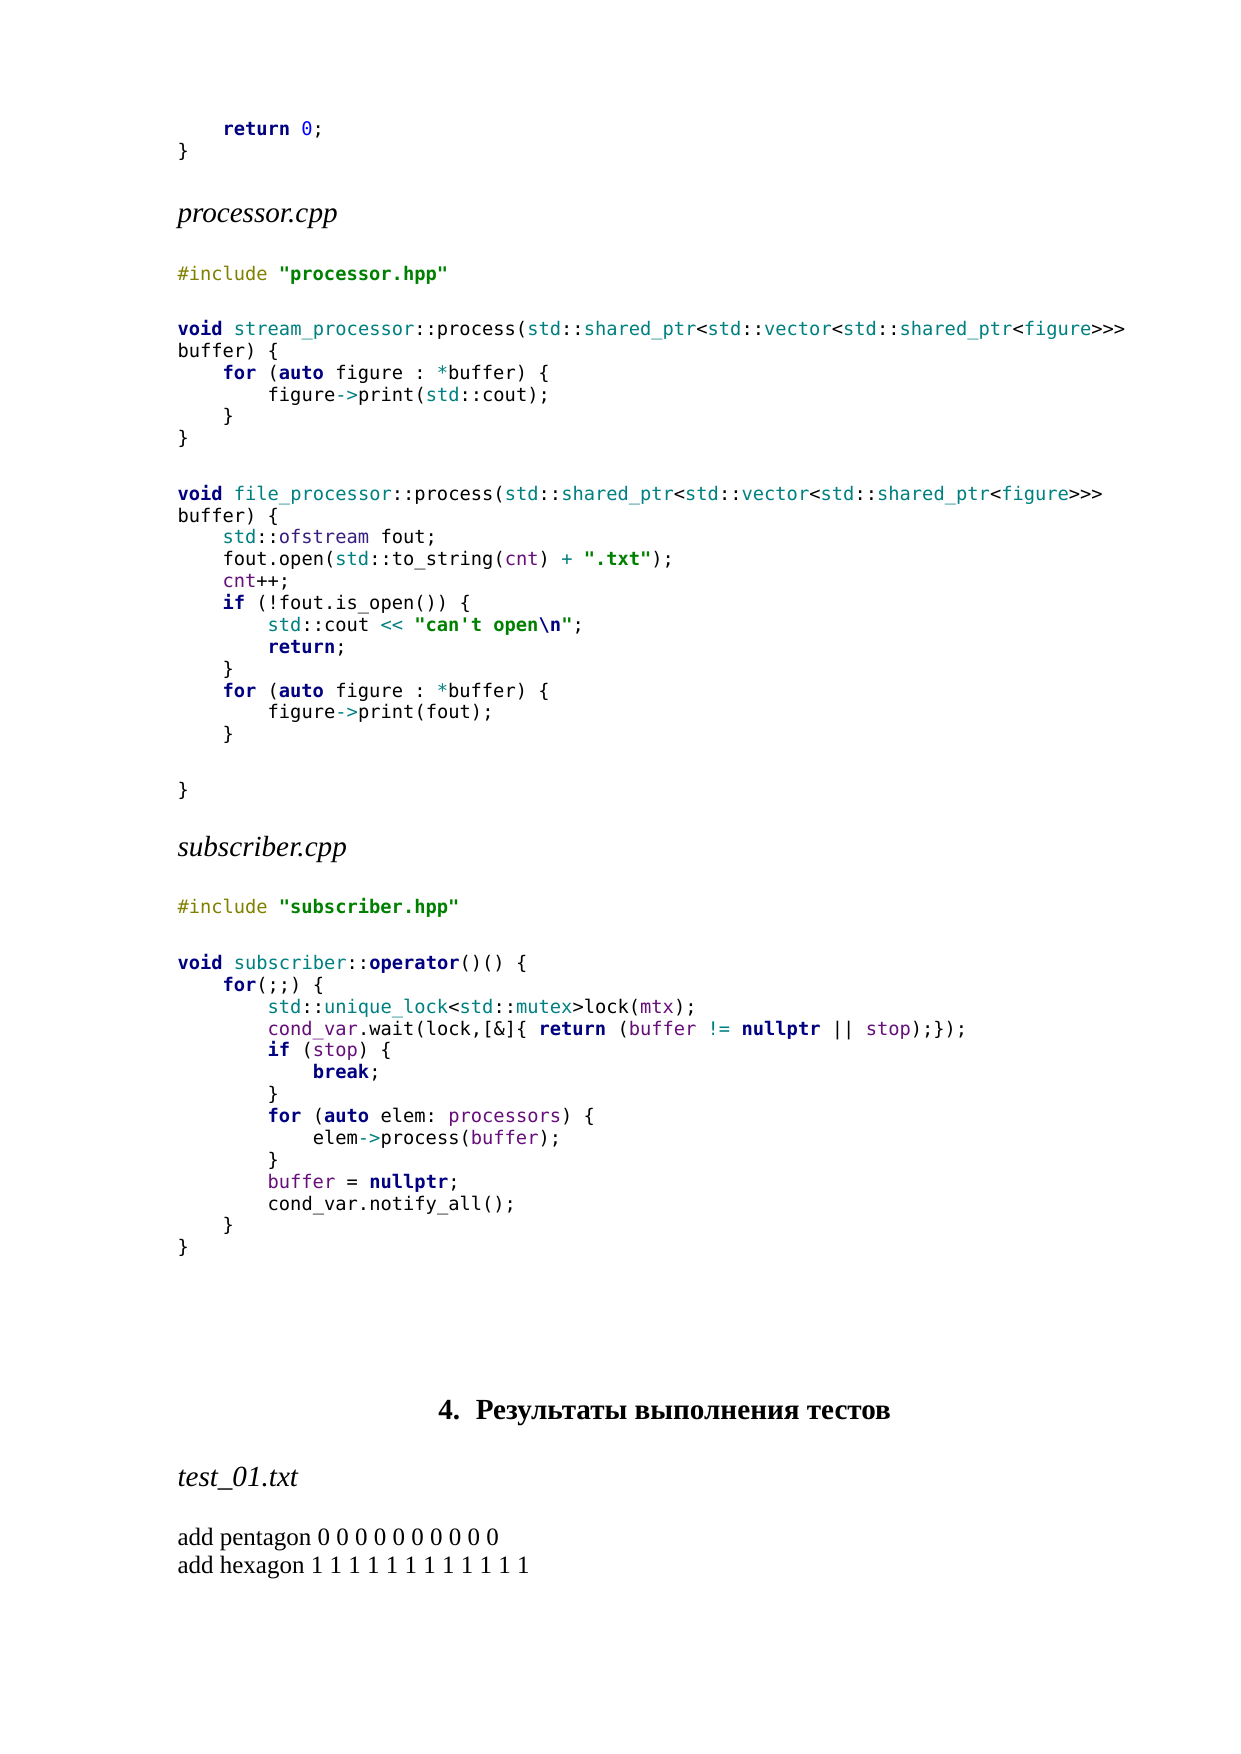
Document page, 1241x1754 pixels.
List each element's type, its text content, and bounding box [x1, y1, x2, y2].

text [177, 118, 1152, 162]
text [177, 1522, 1152, 1579]
text test_01.txt [177, 1459, 1152, 1493]
text processor.cpp [177, 195, 1152, 229]
text #include "processor.hpp" void stream_processor::process(std::shared_ptr<std::vector<std::shared_ptr<figure>>> buffer) { for (auto figure : *buffer) { figure->print(std::cout); } } void file_processor::process(std::shared_ptr<std::vector<std::shared_ptr<figure>>> buffer) { std::ofstream fout; fout.open(std::to_string(cnt) + ".txt"); cnt++; if (!fout.is_open()) { std::cout << "can't open\n"; return; } for (auto figure : *buffer) { figure->print(fout); } } [177, 262, 1152, 829]
text #include "subscriber.hpp" void subscriber::operator()() { for(;;) { std::unique_lock<std::mutex>lock(mtx); cond_var.wait(lock,[&]{ return (buffer != nullptr || stop);}); if (stop) { break; } for (auto elem: processors) { elem->process(buffer); } buffer = nullptr; cond_var.notify_all(); } } [177, 896, 1152, 1258]
list Результаты выполнения тестов [177, 1392, 1152, 1426]
text subscriber.cpp [177, 829, 1152, 863]
